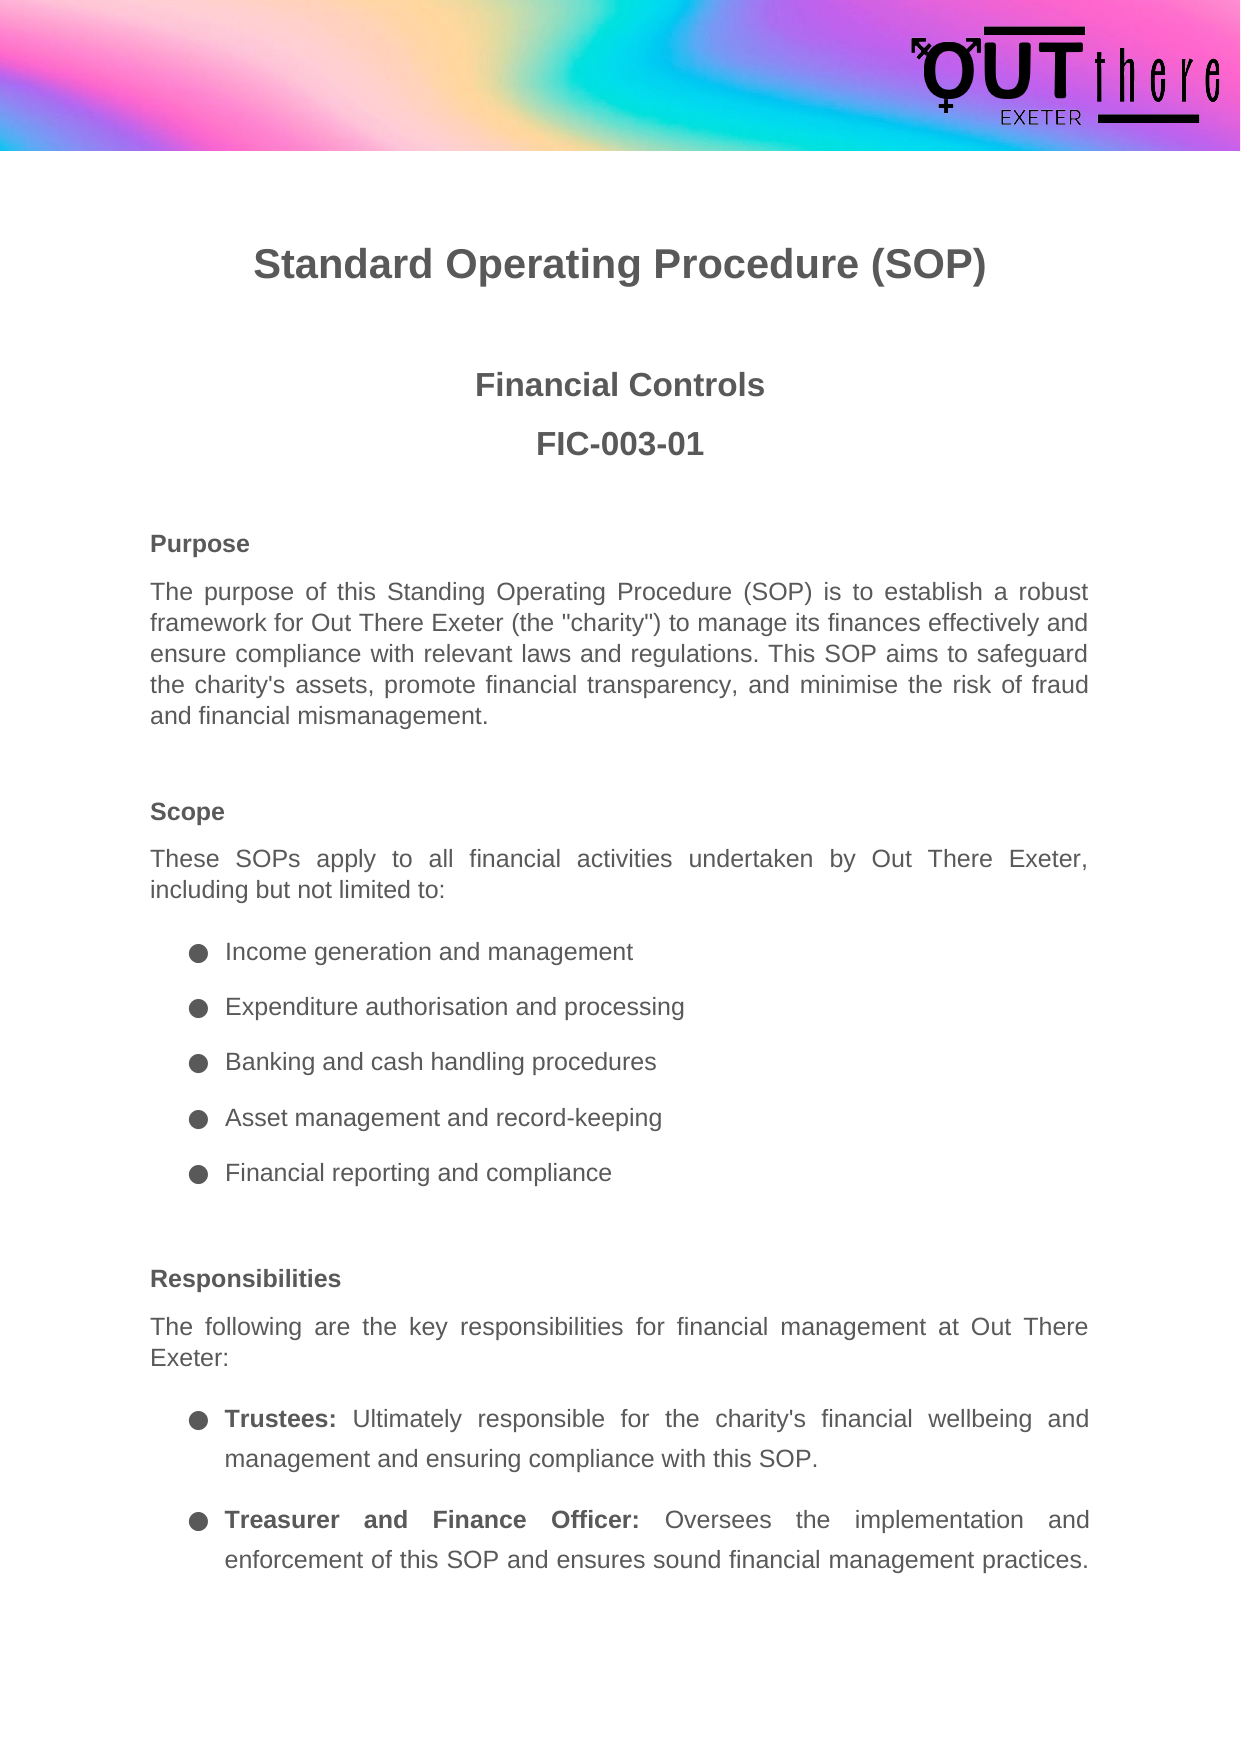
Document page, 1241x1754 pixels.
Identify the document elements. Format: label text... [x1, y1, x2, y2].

text The purpose of this Standing Operating Procedure (SOP) is to establish a robust framework for Out There Exeter (the "charity") to manage its finances effectively and ensure compliance with relevant laws and regulations. This SOP aims to safeguard the charity's assets, promote financial transparency, and minimise the risk of fraud and financial mismanagement. [150, 577, 1090, 730]
text Scope [150, 797, 1090, 826]
list Financial reporting and compliance [187, 1144, 1090, 1196]
text Financial Controls [150, 366, 1090, 404]
list Expenditure authorisation and processing [187, 978, 1090, 1030]
text The following are the key responsibilities for financial management at Out There Exeter: [150, 1312, 1090, 1372]
list Income generation and management [187, 923, 1090, 974]
text These SOPs apply to all financial activities undertaken by Out There Exeter, including but not limited to: [150, 844, 1090, 904]
text Responsibilities [150, 1264, 1090, 1293]
picture [0, 0, 1009, 151]
list Trustees: Ultimately responsible for the charity's financial wellbeing and management and ensuring compliance with this SOP. [187, 1391, 1090, 1473]
list Banking and cash handling procedures [187, 1034, 1090, 1085]
text FIC-003-01 [150, 424, 1090, 462]
text Standard Operating Procedure (SOP) [150, 239, 1090, 287]
picture [670, 0, 1241, 151]
list Asset management and record-keeping [187, 1089, 1090, 1140]
text Purpose [150, 529, 1090, 558]
